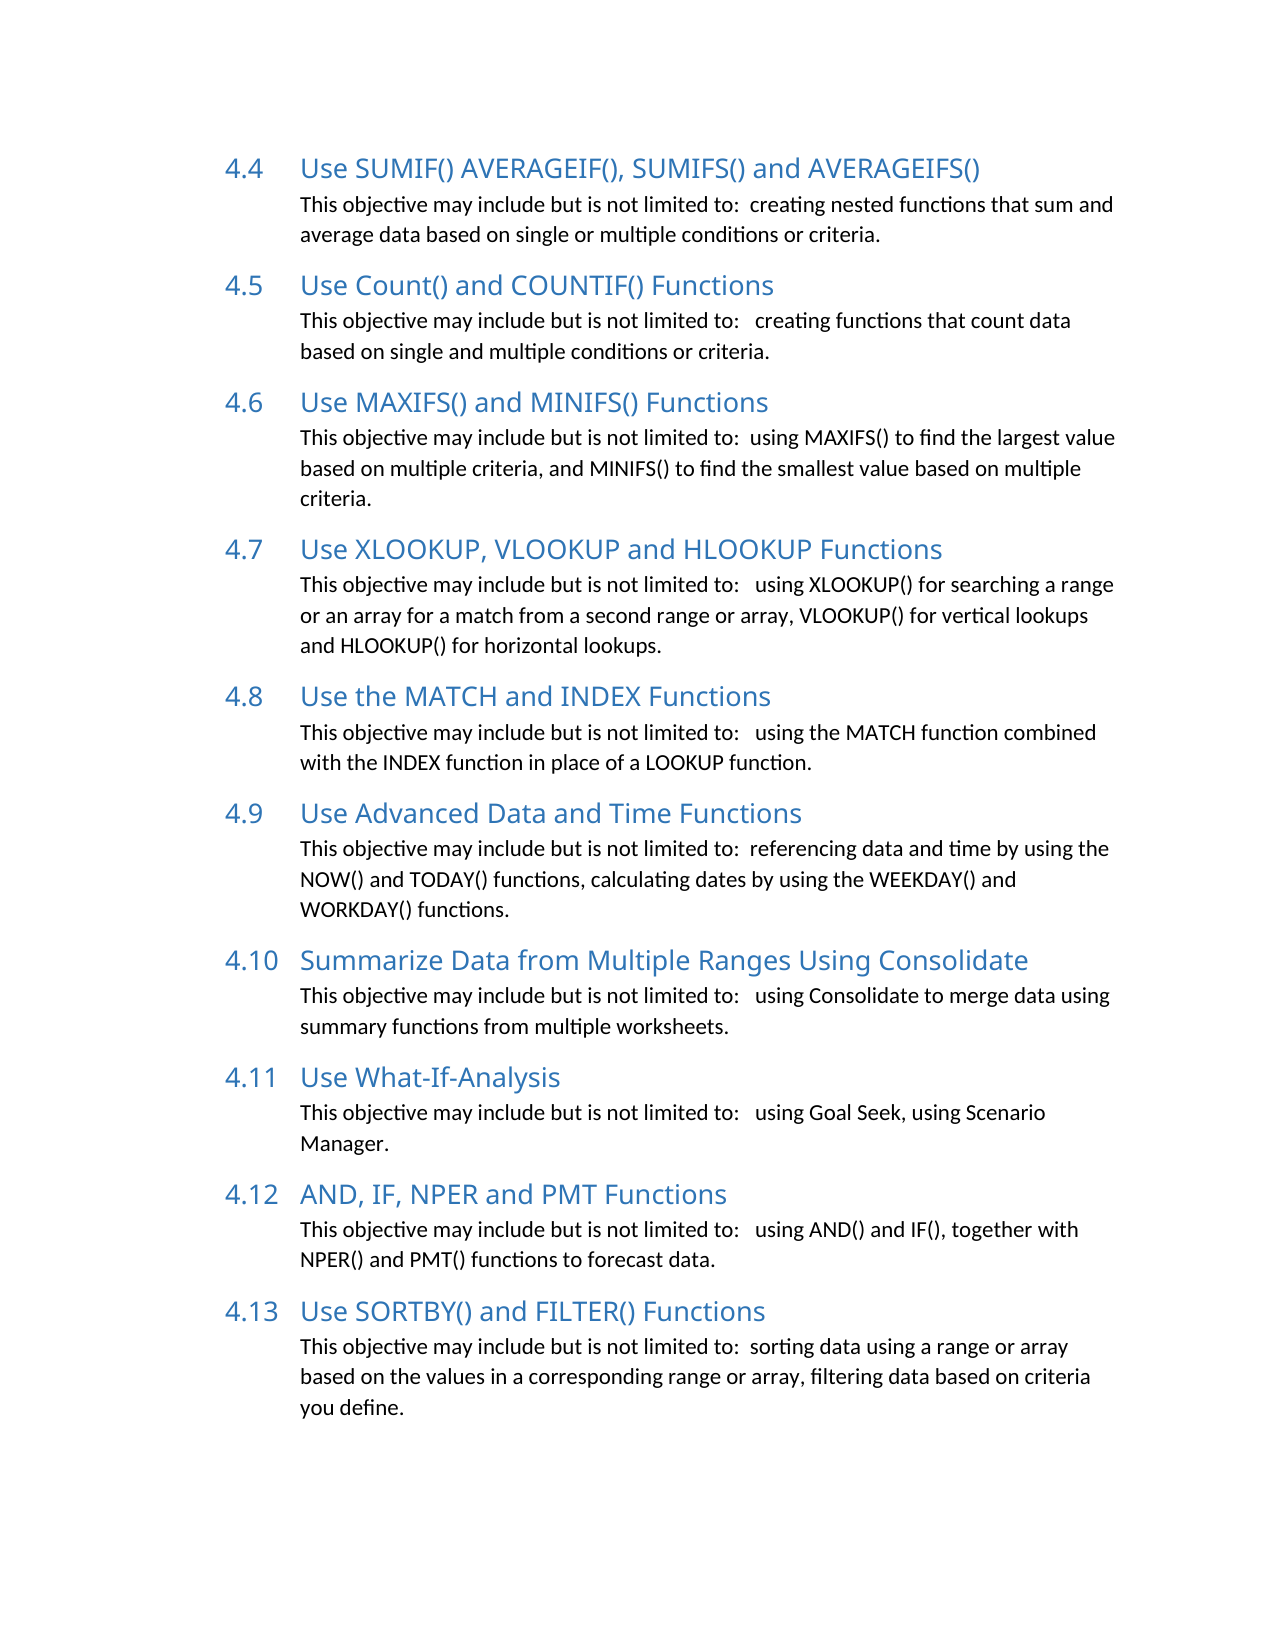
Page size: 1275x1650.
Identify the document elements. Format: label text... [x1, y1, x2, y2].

text 4.8 Use the MATCH and INDEX Functions [150, 678, 1125, 715]
text 4.13 Use SORTBY() and FILTER() Functions [225, 1292, 1125, 1329]
text This objective may include but is not limited to: using AND() and IF(), together with NPER() and PMT() functions to forecast data. [300, 1215, 1125, 1274]
text 4.5 Use Count() and COUNTIF() Functions [150, 267, 1125, 304]
text This objective may include but is not limited to: using XLOOKUP() for searching a range or an array for a match from a second range or array, VLOOKUP() for vertical lookups and HLOOKUP() for horizontal lookups. [300, 571, 1125, 659]
text 4.6 Use MAXIFS() and MINIFS() Functions [150, 384, 1125, 421]
text 4.11 Use What-If-Analysis [150, 1059, 1125, 1096]
text This objective may include but is not limited to: using the MATCH function combined with the INDEX function in place of a LOOKUP function. [300, 718, 1125, 776]
text This objective may include but is not limited to: using Consolidate to merge data using summary functions from multiple worksheets. [300, 982, 1125, 1040]
text This objective may include but is not limited to: sorting data using a range or array based on the values in a corresponding range or array, filtering data based on criteria you define. [300, 1332, 1125, 1421]
text This objective may include but is not limited to: using MAXIFS() to find the largest value based on multiple criteria, and MINIFS() to find the smallest value based on multiple criteria. [300, 423, 1125, 512]
text This objective may include but is not limited to: creating functions that count data based on single and multiple conditions or criteria. [300, 307, 1125, 365]
text This objective may include but is not limited to: referencing data and time by using the NOW() and TODAY() functions, calculating dates by using the WEEKDAY() and WORKDAY() functions. [300, 834, 1125, 923]
text 4.7 Use XLOOKUP, VLOOKUP and HLOOKUP Functions [150, 531, 1125, 568]
text 4.12 AND, IF, NPER and PMT Functions [150, 1176, 1125, 1212]
text 4.4 Use SUMIF() AVERAGEIF(), SUMIFS() and AVERAGEIFS() [150, 150, 1125, 187]
text This objective may include but is not limited to: creating nested functions that sum and average data based on single or multiple conditions or criteria. [300, 190, 1125, 248]
text This objective may include but is not limited to: using Goal Seek, using Scenario Manager. [300, 1098, 1125, 1157]
text 4.9 Use Advanced Data and Time Functions [150, 795, 1125, 832]
text 4.10 Summarize Data from Multiple Ranges Using Consolidate [150, 942, 1125, 979]
